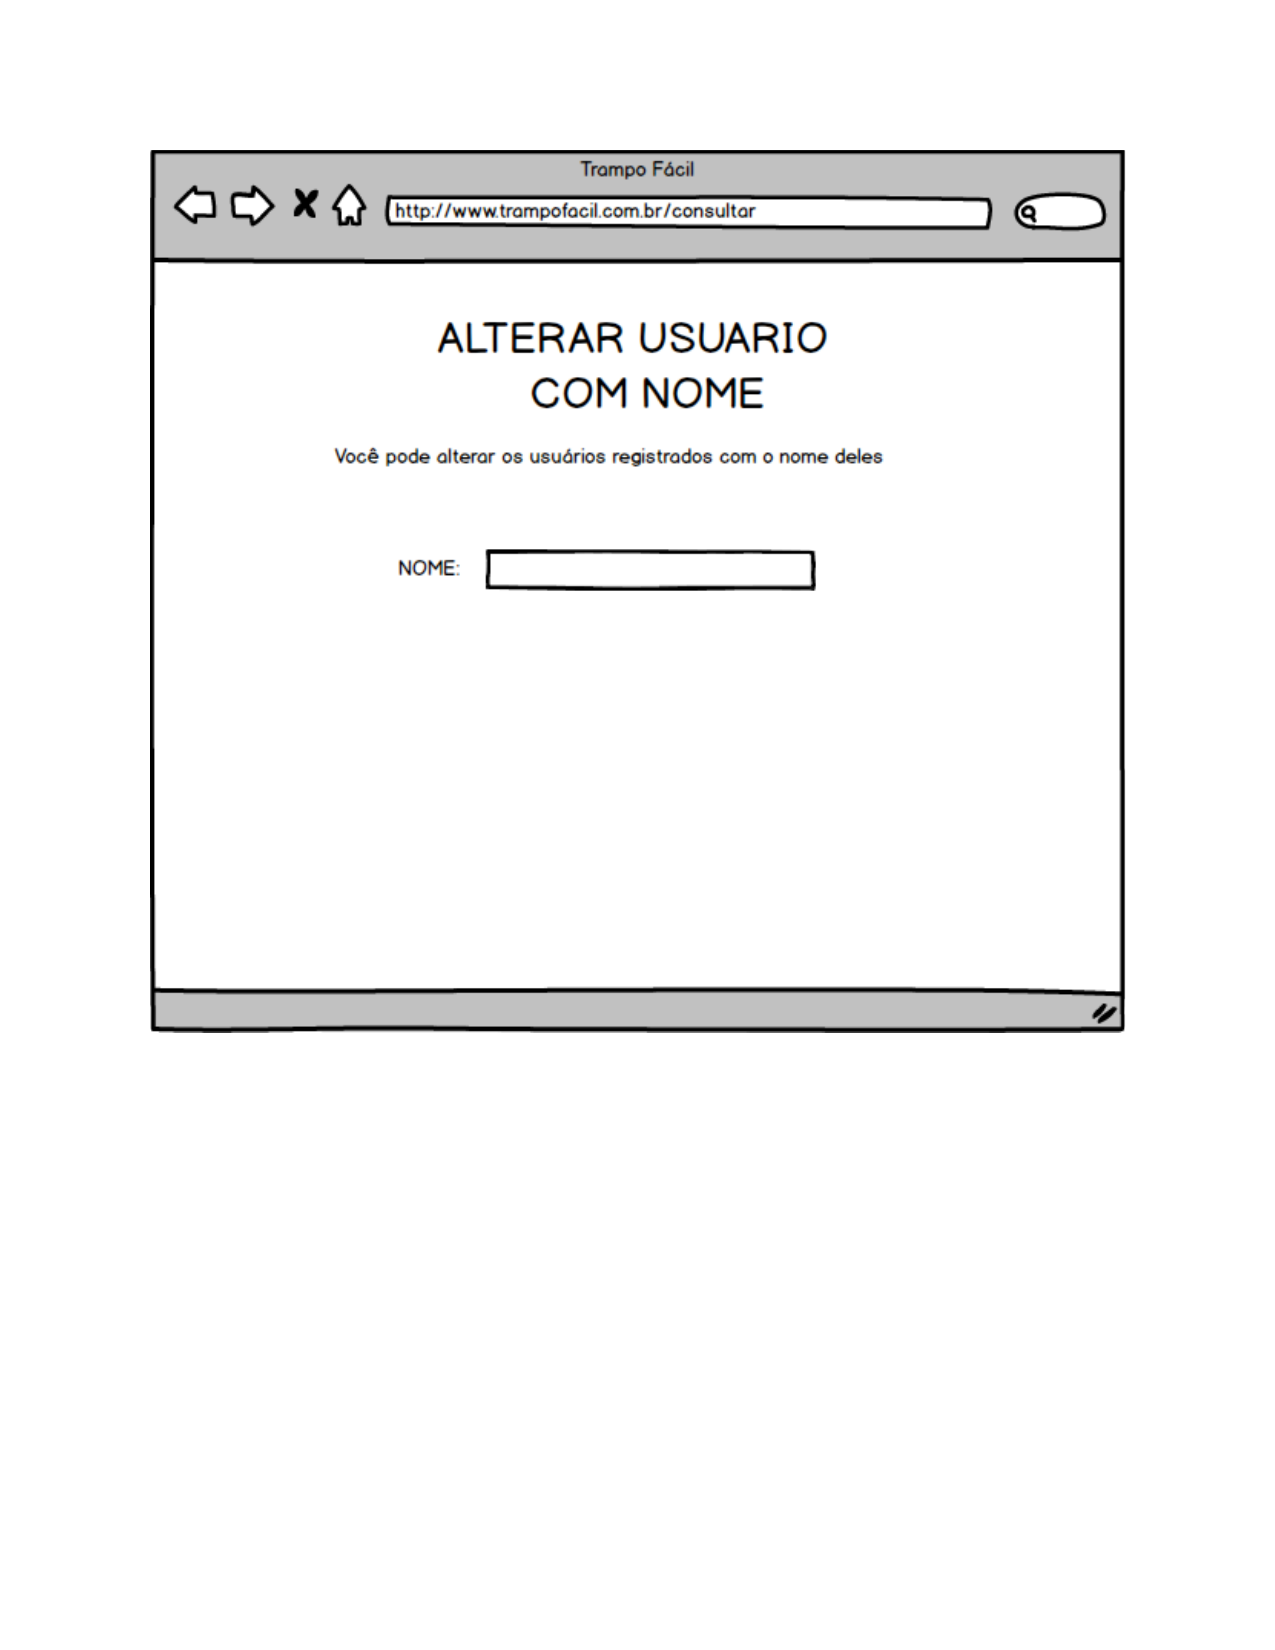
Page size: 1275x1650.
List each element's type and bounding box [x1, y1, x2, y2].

picture [150, 150, 1125, 1033]
